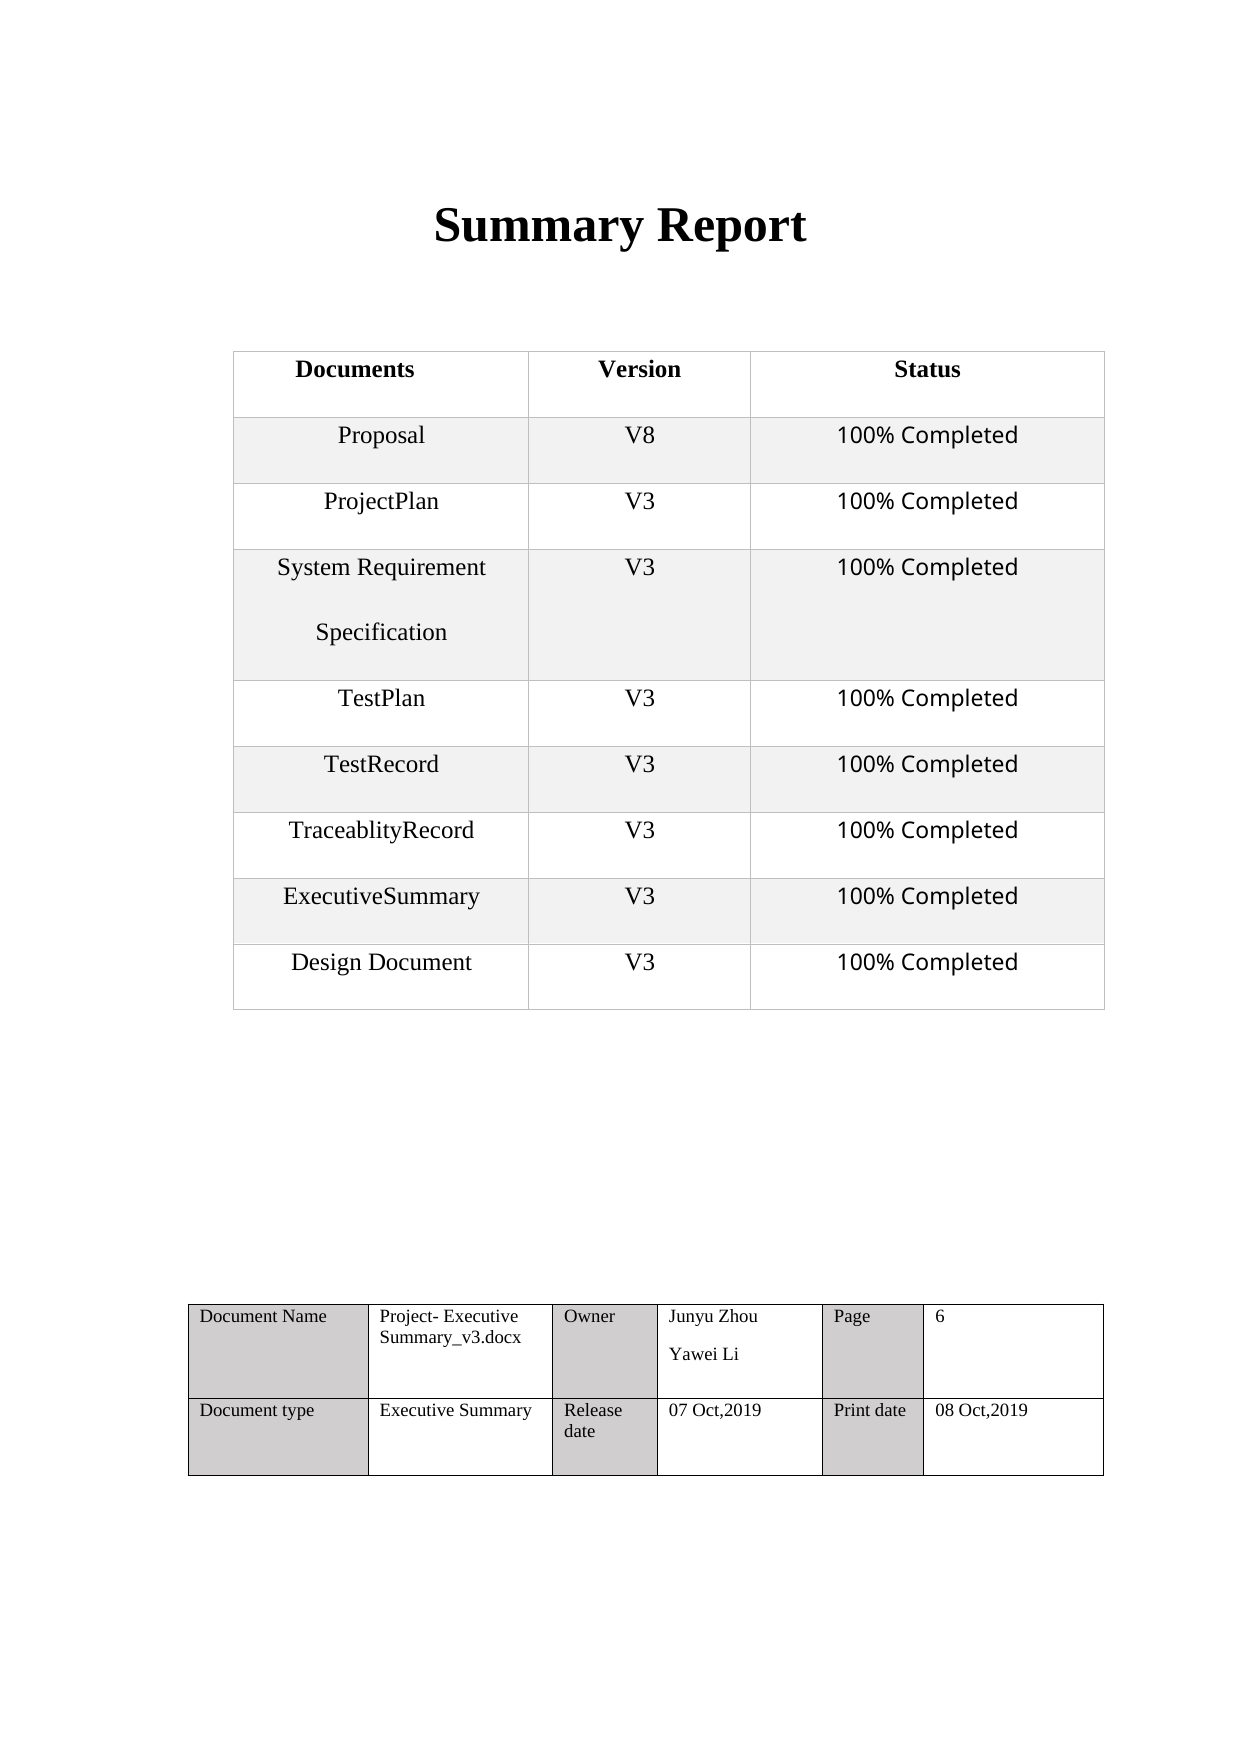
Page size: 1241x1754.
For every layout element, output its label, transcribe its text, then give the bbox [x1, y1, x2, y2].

table_header Status [751, 352, 1104, 417]
table_cell 100% Completed [751, 418, 1104, 483]
table_cell V3 [529, 879, 750, 943]
table_cell TestPlan [234, 681, 528, 746]
table_cell V3 [529, 813, 750, 877]
table_header Version [529, 352, 750, 417]
table_cell Proposal [234, 418, 528, 483]
table_cell 100% Completed [751, 747, 1104, 812]
table_cell V3 [529, 550, 750, 680]
table_cell V3 [529, 747, 750, 812]
subtitle Summary Report [187, 189, 1053, 257]
table_cell ExecutiveSummary [234, 879, 528, 943]
table_cell 100% Completed [751, 879, 1104, 943]
table_cell V3 [529, 681, 750, 746]
table_cell 100% Completed [751, 945, 1104, 1009]
table_cell 100% Completed [751, 484, 1104, 549]
table_cell Design Document [234, 945, 528, 1009]
table_cell 100% Completed [751, 813, 1104, 877]
table_cell TraceablityRecord [234, 813, 528, 877]
table_header Documents [234, 352, 528, 417]
table_cell ProjectPlan [234, 484, 528, 549]
table_cell System Requirement Specification [234, 550, 528, 680]
table_cell 100% Completed [751, 681, 1104, 746]
table_cell V8 [529, 418, 750, 483]
table_cell 100% Completed [751, 550, 1104, 680]
table_cell V3 [529, 484, 750, 549]
table_cell V3 [529, 945, 750, 1009]
table_cell TestRecord [234, 747, 528, 812]
